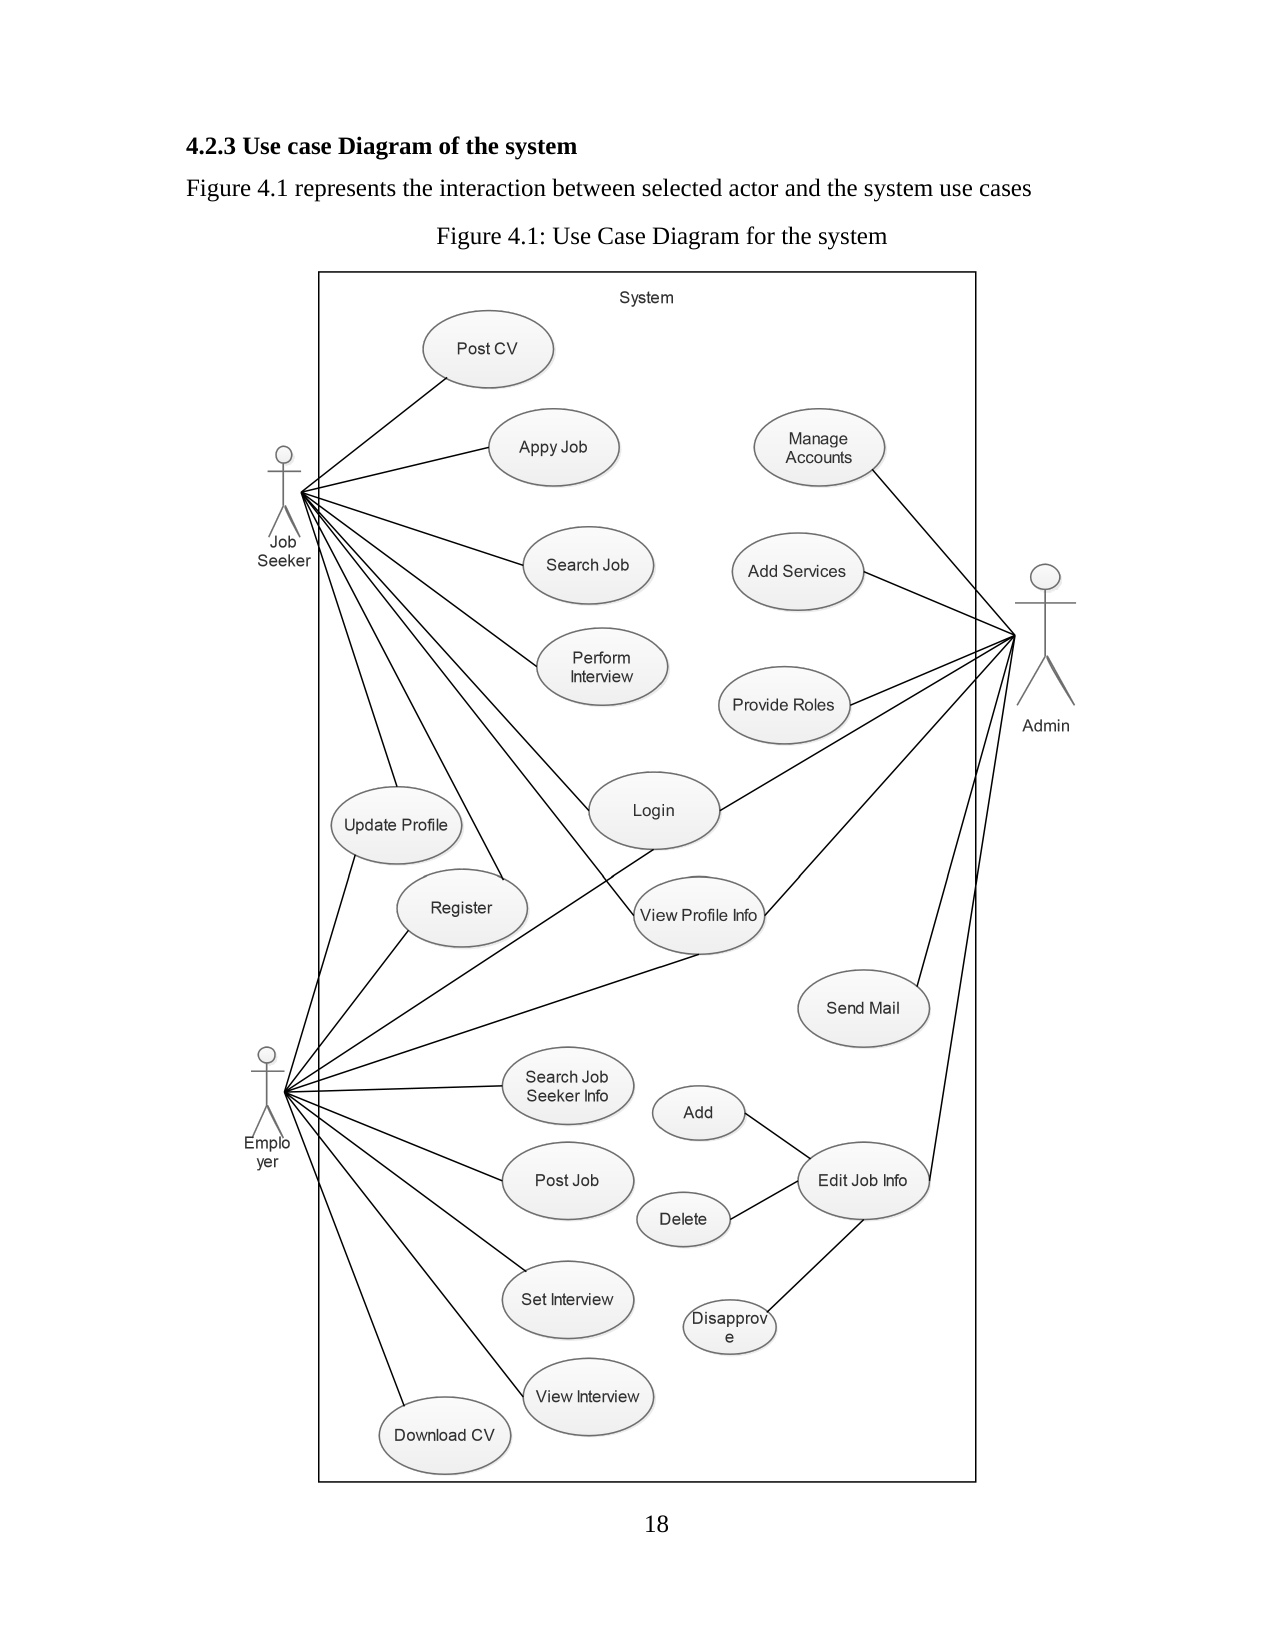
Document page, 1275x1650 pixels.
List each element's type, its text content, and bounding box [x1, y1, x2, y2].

text Figure 4.1: Use Case Diagram for the system [186, 221, 1138, 250]
subtitle 4.2.3 Use case Diagram of the system [186, 131, 1138, 160]
picture [244, 271, 1077, 1483]
text Figure 4.1 represents the interaction between selected actor and the system use cases [186, 173, 1138, 202]
